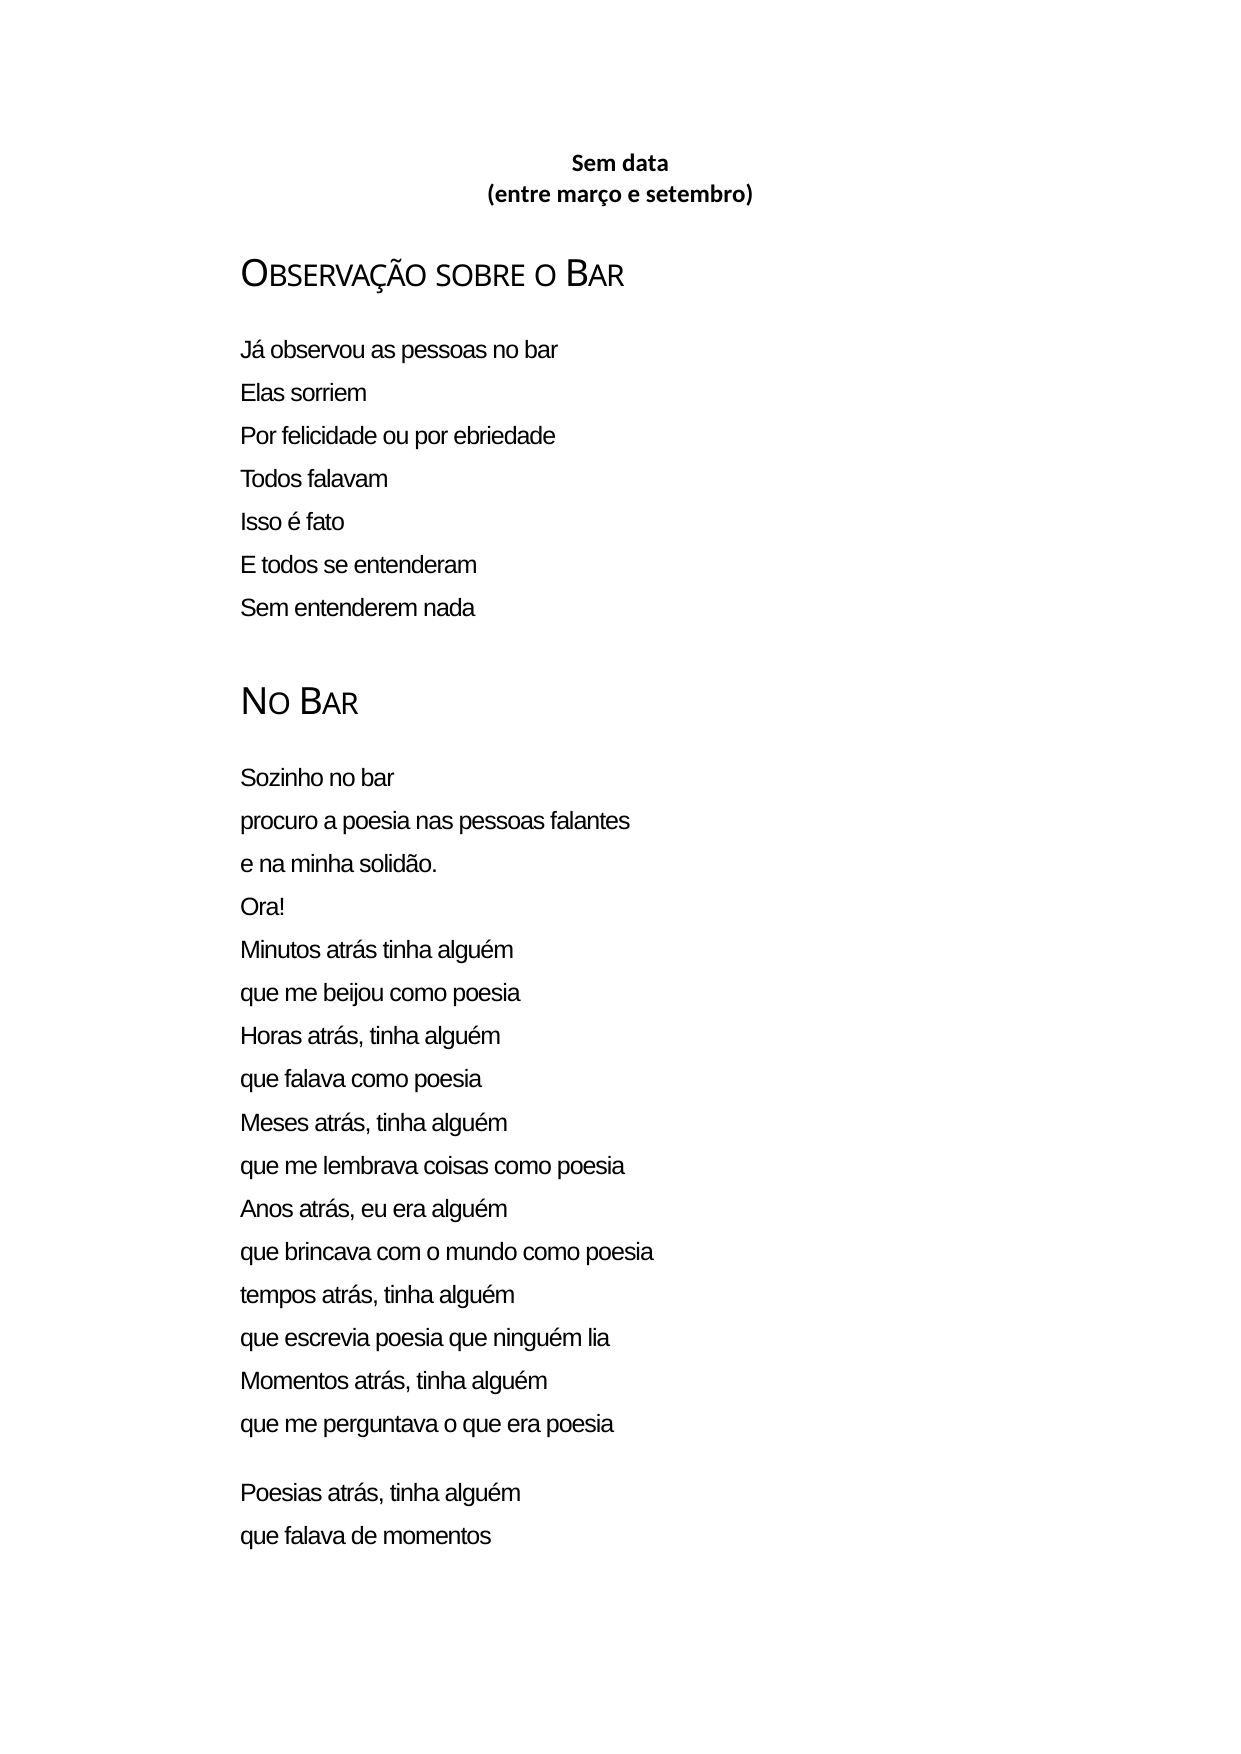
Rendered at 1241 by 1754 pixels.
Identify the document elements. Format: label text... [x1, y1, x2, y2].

subtitle Observação sobre o Bar [240, 246, 1063, 297]
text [240, 1478, 1063, 1549]
text Sozinho no bar procuro a poesia nas pessoas falantes e na minha solidão. Ora! Minutos atrás tinha alguém que me beijou como poesia Horas atrás, tinha alguém que falava como poesia Meses atrás, tinha alguém que me lembrava coisas como poesia Anos atrás, eu era alguém que brincava com o mundo como poesia tempos atrás, tinha alguém que escrevia poesia que ninguém lia Momentos atrás, tinha alguém que me perguntava o que era poesia [240, 763, 1063, 1438]
text Sem data (entre março e setembro) [177, 148, 1063, 209]
text Já observou as pessoas no bar Elas sorriem Por felicidade ou por ebriedade Todos falavam Isso é fato E todos se entenderam Sem entenderem nada [240, 335, 1063, 622]
subtitle No Bar [240, 674, 1063, 725]
